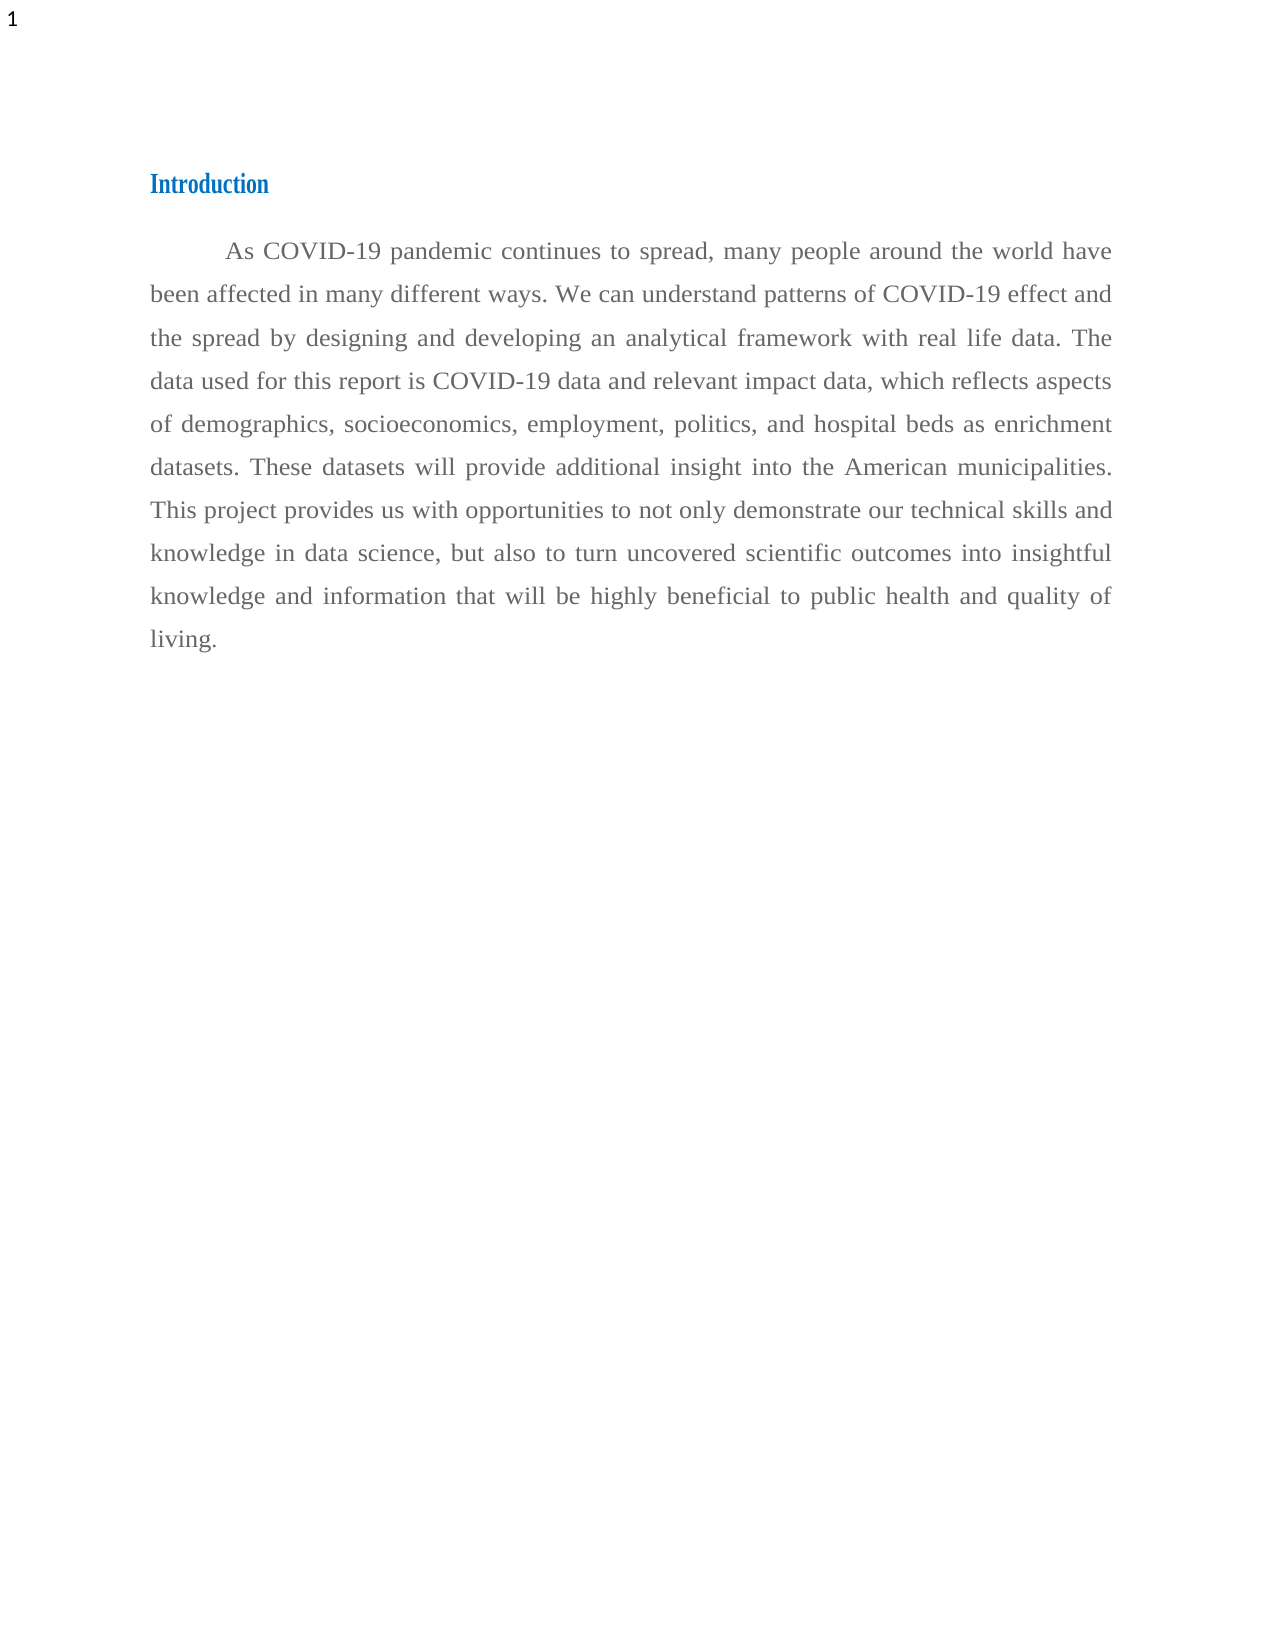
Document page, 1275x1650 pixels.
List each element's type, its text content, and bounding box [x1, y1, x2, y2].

text Introduction [150, 166, 1139, 200]
text As COVID-19 pandemic continues to spread, many people around the world have been affected in many different ways. We can understand patterns of COVID-19 effect and the spread by designing and developing an analytical framework with real life data. The data used for this report is COVID-19 data and relevant impact data, which reflects aspects of demographics, socioeconomics, employment, politics, and hospital beds as enrichment datasets. These datasets will provide additional insight into the American municipalities. This project provides us with opportunities to not only demonstrate our technical skills and knowledge in data science, but also to turn uncovered scientific outcomes into insightful knowledge and information that will be highly beneficial to public health and quality of living. [150, 236, 1114, 653]
